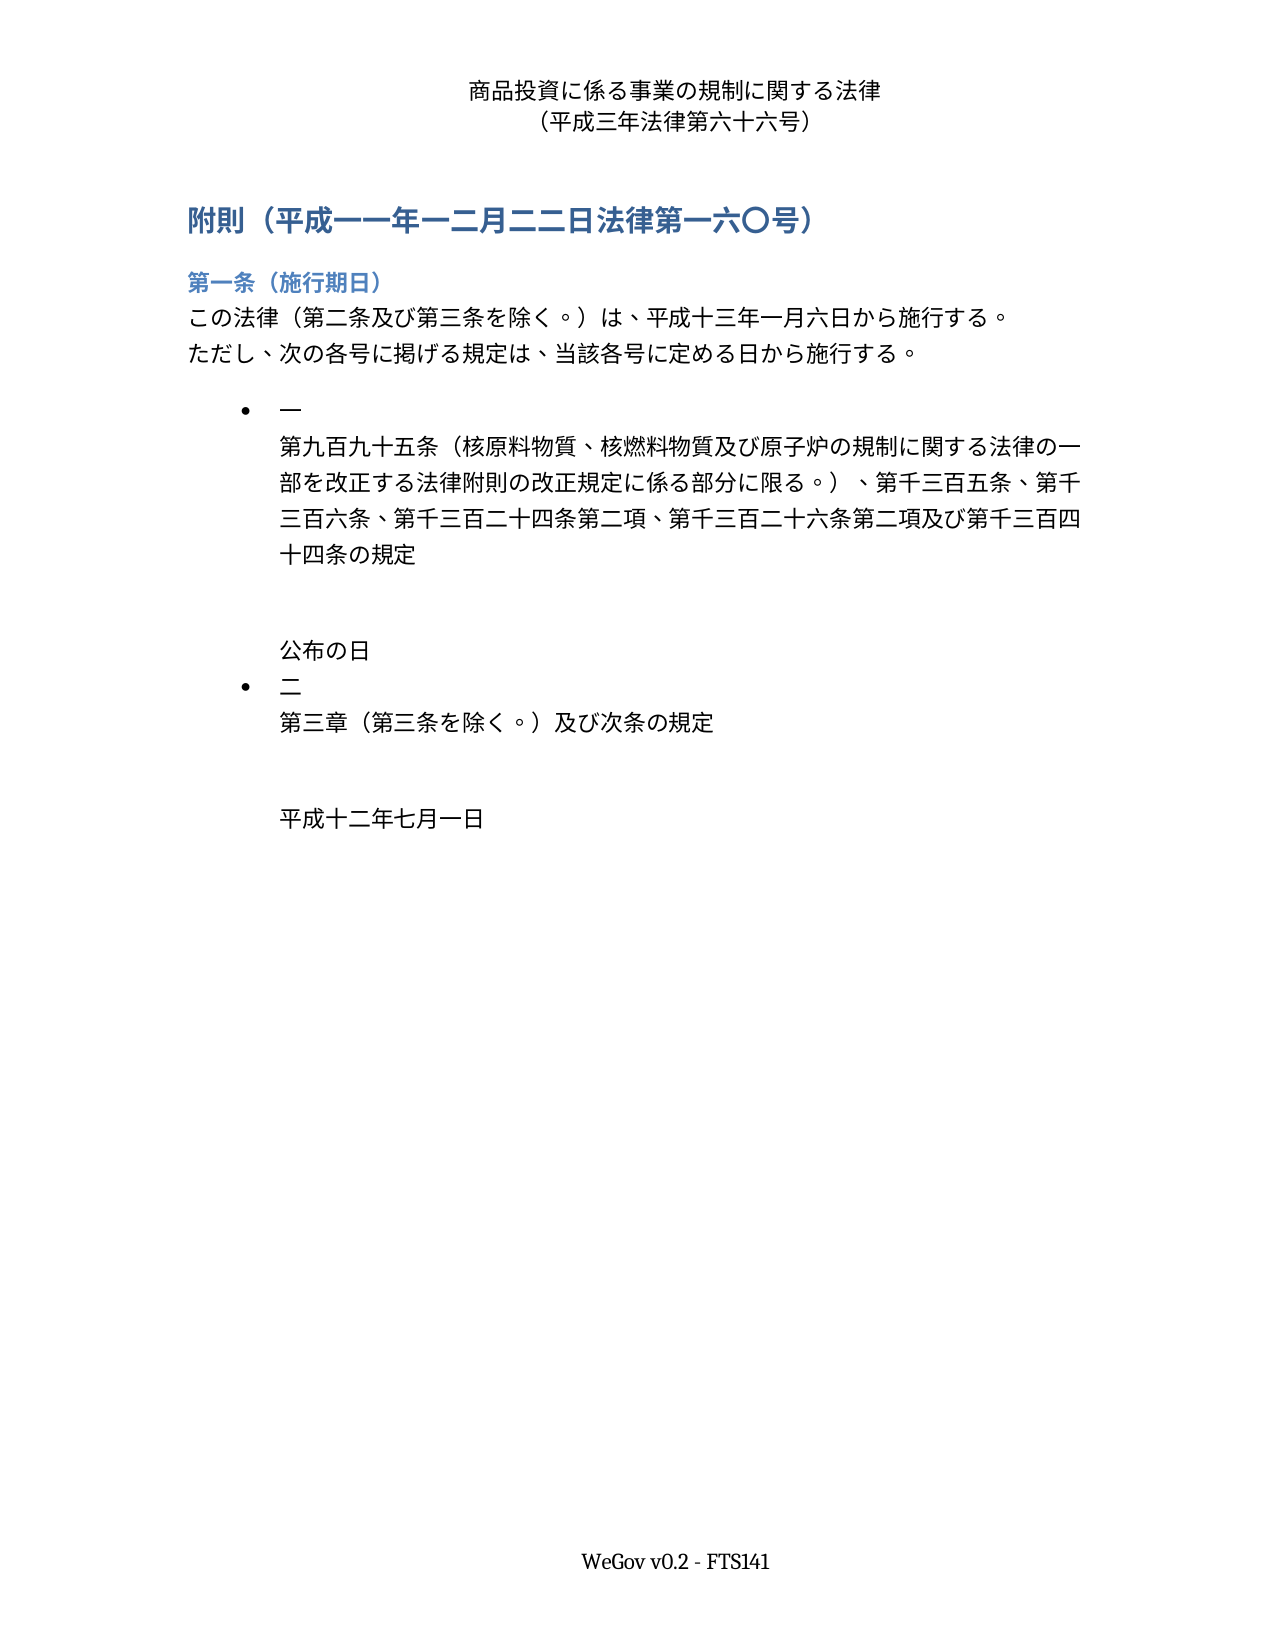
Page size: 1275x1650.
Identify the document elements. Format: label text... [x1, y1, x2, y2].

text この法律（第二条及び第三条を除く。）は、平成十三年一月六日から施行する。 ただし、次の各号に掲げる規定は、当該各号に定める日から施行する。 [187, 302, 1087, 369]
subtitle 第一条（施行期日） [187, 266, 1087, 298]
list 二 第三章（第三条を除く。）及び次条の規定 平成十二年七月一日 [242, 671, 1087, 835]
subtitle 附則（平成一一年一二月二二日法律第一六〇号） [187, 200, 1087, 240]
list 一 第九百九十五条（核原料物質、核燃料物質及び原子炉の規制に関する法律の一部を改正する法律附則の改正規定に係る部分に限る。）、第千三百五条、第千三百六条、第千三百二十四条第二項、第千三百二十六条第二項及び第千三百四十四条の規定 公布の日 [242, 395, 1087, 666]
